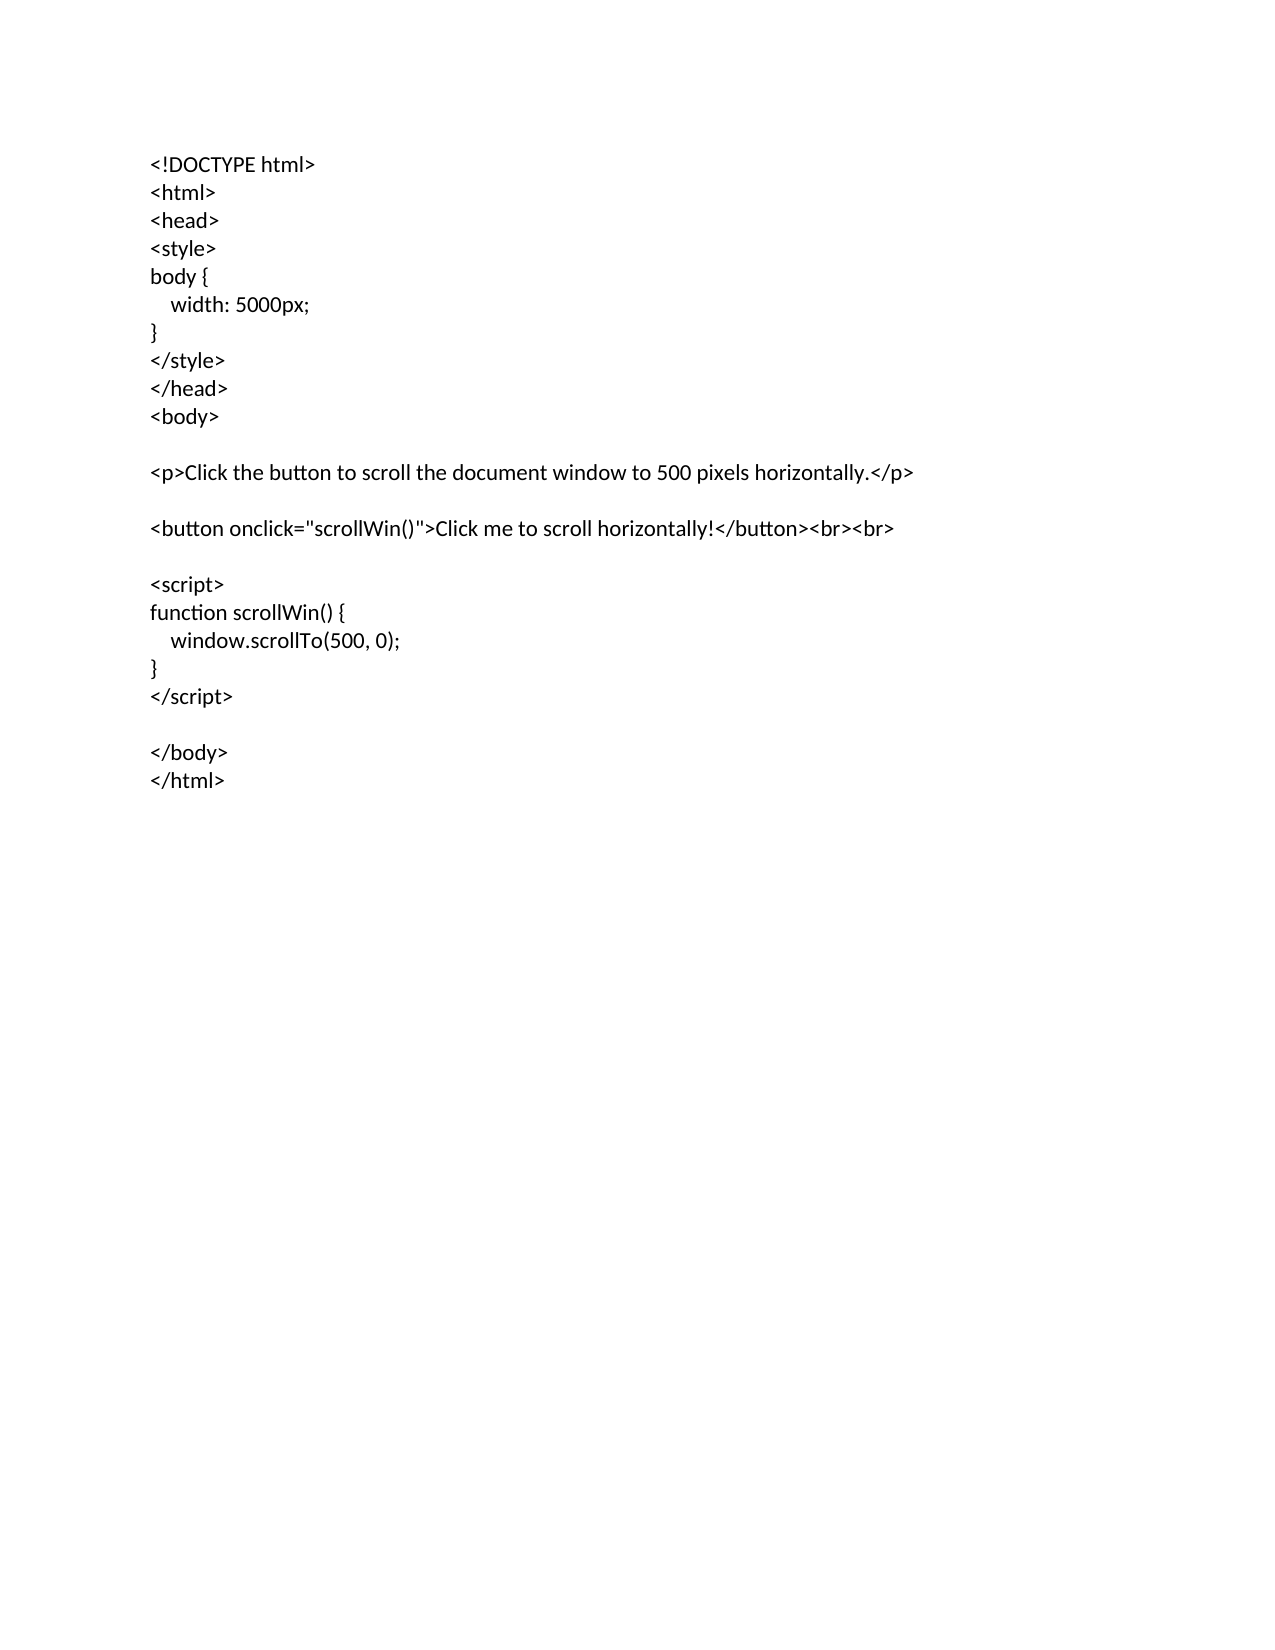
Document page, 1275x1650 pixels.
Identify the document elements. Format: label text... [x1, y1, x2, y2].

text <head> [150, 206, 1125, 234]
text </body> [150, 738, 1125, 766]
text <html> [150, 178, 1125, 206]
text <script> [150, 570, 1125, 598]
text } [150, 318, 1125, 346]
text body { [150, 262, 1125, 290]
text </html> [150, 766, 1125, 794]
text } [150, 654, 1125, 682]
text window.scrollTo(500, 0); [150, 626, 1125, 654]
text <button onclick="scrollWin()">Click me to scroll horizontally!</button><br><br> [150, 514, 1125, 542]
text </style> [150, 346, 1125, 374]
text <p>Click the button to scroll the document window to 500 pixels horizontally.</p> [150, 458, 1125, 486]
text </head> [150, 374, 1125, 402]
text </script> [150, 682, 1125, 710]
text <body> [150, 402, 1125, 430]
text <!DOCTYPE html> [150, 150, 1125, 178]
text function scrollWin() { [150, 598, 1125, 626]
text width: 5000px; [150, 290, 1125, 318]
text <style> [150, 234, 1125, 262]
